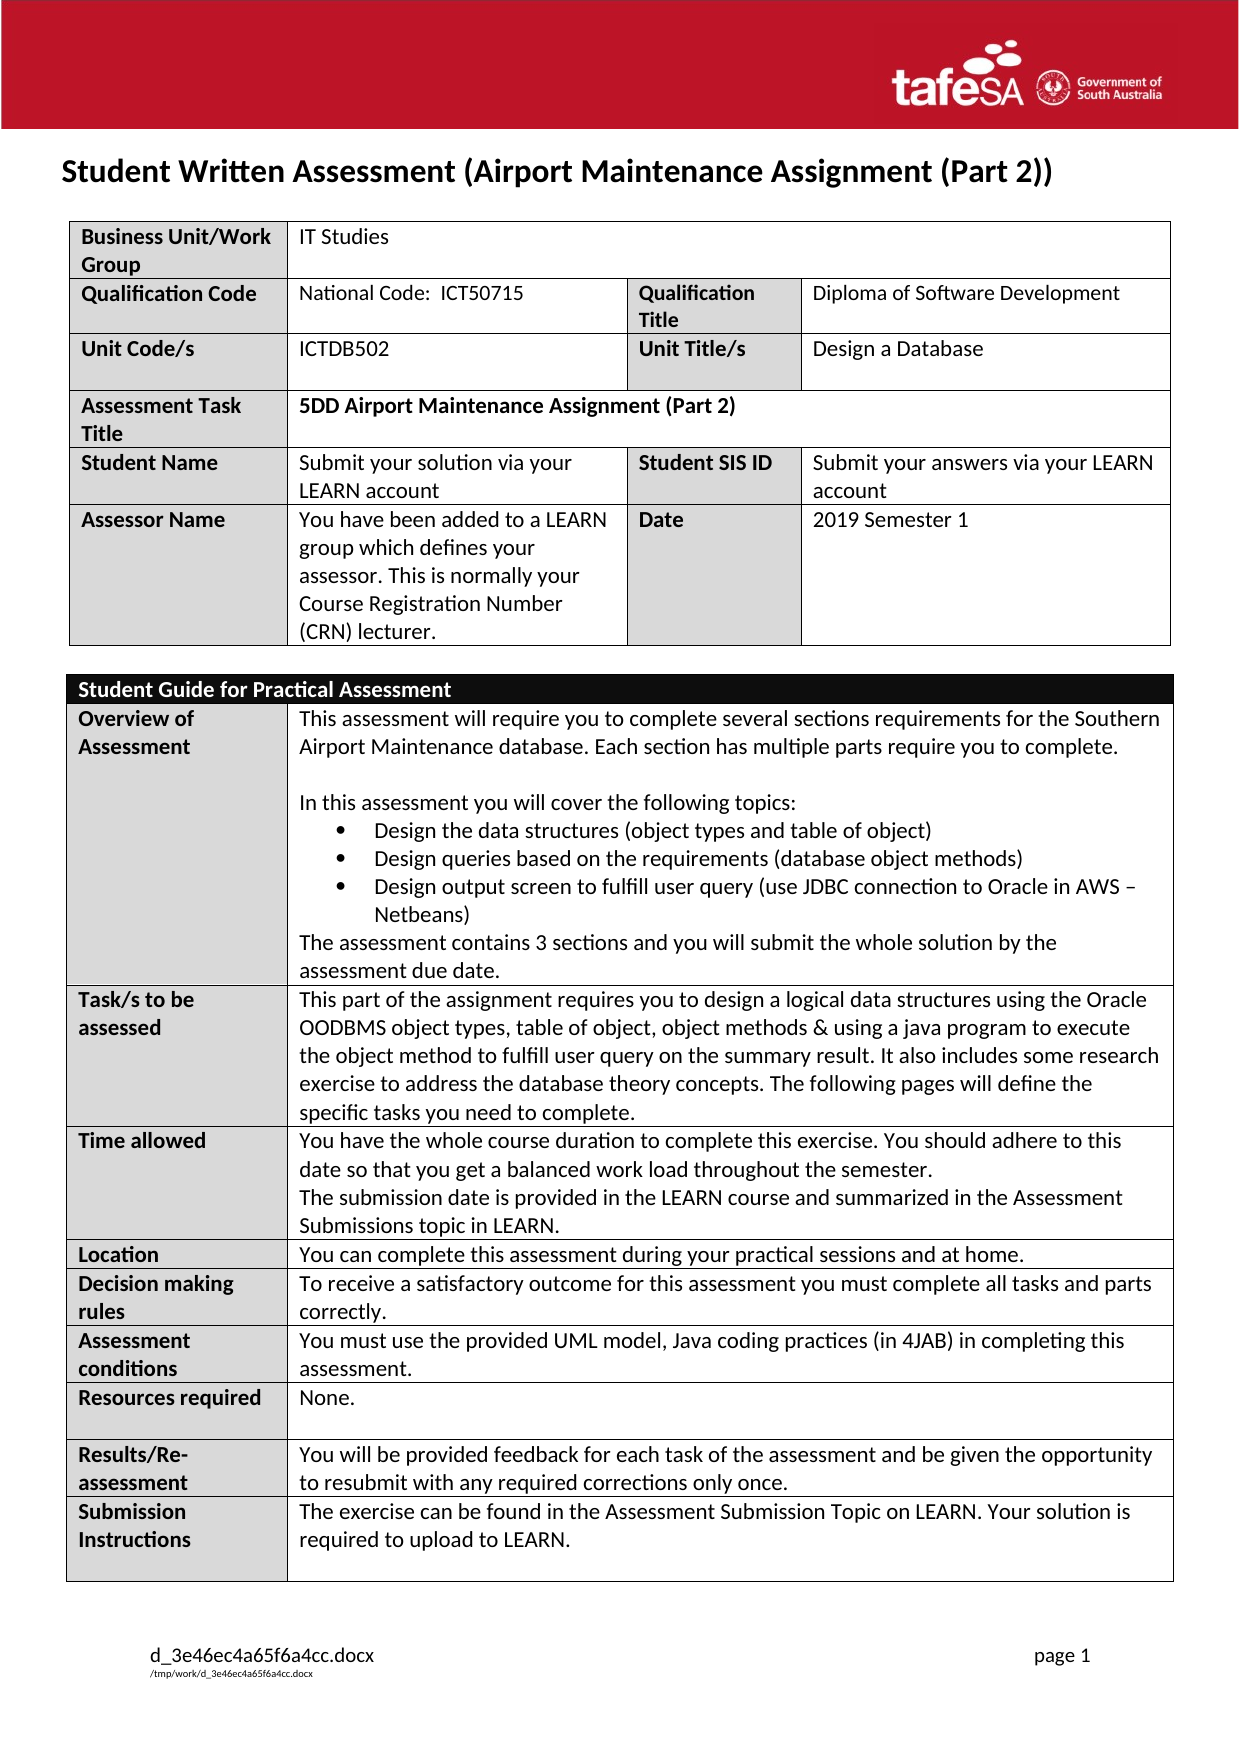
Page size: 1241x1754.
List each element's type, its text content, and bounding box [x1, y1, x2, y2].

table_cell ICTDB502 [288, 334, 627, 390]
table_cell Assessment conditions [67, 1326, 287, 1382]
table_cell Diploma of Software Development [802, 279, 1170, 333]
table_cell 2019 Semester 1 [802, 505, 1170, 645]
table_cell This part of the assignment requires you to design a logical data structures using the Oracle OODBMS object types, table of object, object methods & using a java program to execute the object method to fulfill user query on the summary result. It also includes some research exercise to address the database theory concepts. The following pages will define the specific tasks you need to complete. [288, 986, 1173, 1126]
table_cell You will be provided feedback for each task of the assessment and be given the opportunity to resubmit with any required corrections only once. [288, 1440, 1173, 1496]
table_cell To receive a satisfactory outcome for this assessment you must complete all tasks and parts correctly. [288, 1269, 1173, 1325]
table_cell Submission Instructions [67, 1497, 287, 1581]
table_cell Assessor Name [70, 505, 287, 645]
table_cell Unit Code/s [70, 334, 287, 390]
table_cell Submit your solution via your LEARN account [288, 448, 627, 504]
table_cell You have the whole course duration to complete this exercise. You should adhere to this date so that you get a balanced work load throughout the semester. The submission date is provided in the LEARN course and summarized in the Assessment Submissions topic in LEARN. [288, 1127, 1173, 1239]
table_cell Submit your answers via your LEARN account [802, 448, 1170, 504]
table_cell Overview of Assessment [67, 704, 287, 984]
table_cell Time allowed [67, 1127, 287, 1239]
table_cell Resources required [67, 1383, 287, 1439]
table_header Student Guide for Practical Assessment [67, 675, 1173, 703]
table_cell Location [67, 1240, 287, 1268]
table_cell Qualification Title [628, 279, 801, 333]
table_cell National Code: ICT50715 [288, 279, 627, 333]
table_cell Design a Database [802, 334, 1170, 390]
table_cell You must use the provided UML model, Java coding practices (in 4JAB) in completing this assessment. [288, 1326, 1173, 1382]
table_cell You can complete this assessment during your practical sessions and at home. [288, 1240, 1173, 1268]
table_cell Student SIS ID [628, 448, 801, 504]
table_cell Decision making rules [67, 1269, 287, 1325]
text Student Written Assessment (Airport Maintenance Assignment (Part 2)) [61, 150, 1090, 191]
table_header IT Studies [288, 222, 1170, 278]
table_cell You have been added to a LEARN group which defines your assessor. This is normally your Course Registration Number (CRN) lecturer. [288, 505, 627, 645]
table_cell Qualification Code [70, 279, 287, 333]
table_cell None. [288, 1383, 1173, 1439]
table_cell This assessment will require you to complete several sections requirements for the Southern Airport Maintenance database. Each section has multiple parts require you to complete. In this assessment you will cover the following topics: Design the data structures (object types and table of object) Design queries based on the requirements (database object methods) Design output screen to fulfill user query (use JDBC connection to Oracle in AWS – Netbeans) The assessment contains 3 sections and you will submit the whole solution by the assessment due date. [288, 704, 1173, 984]
table_cell Results/Re-assessment [67, 1440, 287, 1496]
table_cell Assessment Task Title [70, 391, 287, 447]
table_cell Date [628, 505, 801, 645]
table_cell Task/s to be assessed [67, 986, 287, 1126]
table_cell Student Name [70, 448, 287, 504]
table_header Business Unit/Work Group [70, 222, 287, 278]
table_cell Unit Title/s [628, 334, 801, 390]
table_cell 5DD Airport Maintenance Assignment (Part 2) [288, 391, 1170, 447]
picture [0, 0, 1238, 128]
table_cell The exercise can be found in the Assessment Submission Topic on LEARN. Your solution is required to upload to LEARN. [288, 1497, 1173, 1581]
